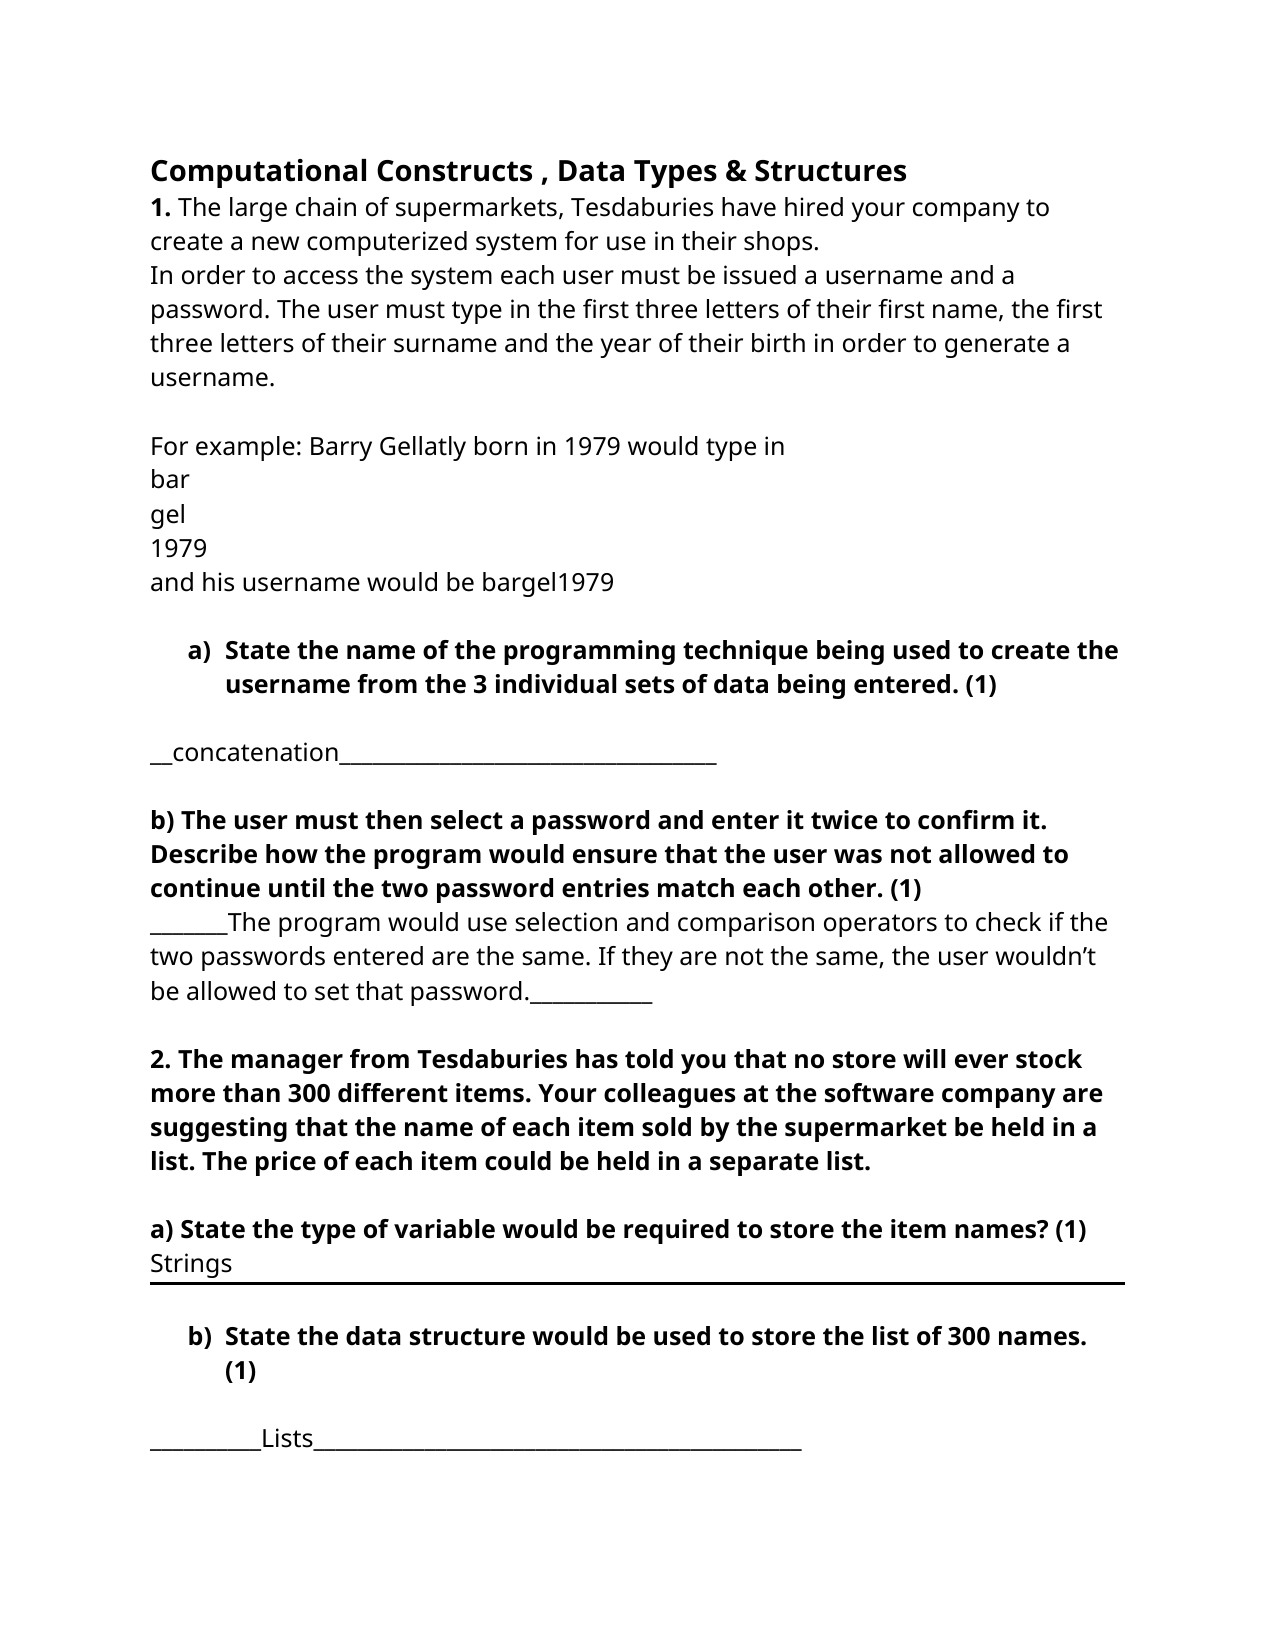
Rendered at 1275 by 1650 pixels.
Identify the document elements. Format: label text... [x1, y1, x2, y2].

text Computational Constructs , Data Types & Structures [150, 150, 1125, 190]
text Strings [150, 1246, 1125, 1282]
list State the name of the programming technique being used to create the username from the 3 individual sets of data being entered. (1) [187, 632, 1125, 701]
text gel [150, 496, 1125, 530]
text b) The user must then select a password and enter it twice to confirm it. [150, 803, 1125, 837]
text a) State the type of variable would be required to store the item names? (1) [150, 1212, 1125, 1246]
text 1. The large chain of supermarkets, Tesdaburies have hired your company to create a new computerized system for use in their shops. [150, 190, 1125, 258]
list State the data structure would be used to store the list of 300 names. (1) [187, 1319, 1125, 1387]
text For example: Barry Gellatly born in 1979 would type in [150, 428, 1125, 462]
text __concatenation__________________________________ [150, 735, 1125, 769]
text Describe how the program would ensure that the user was not allowed to continue until the two password entries match each other. (1) [150, 837, 1125, 905]
text bar [150, 462, 1125, 496]
text and his username would be bargel1979 [150, 564, 1125, 598]
text 2. The manager from Tesdaburies has told you that no store will ever stock more than 300 different items. Your colleagues at the software company are suggesting that the name of each item sold by the supermarket be held in a list. The price of each item could be held in a separate list. [150, 1041, 1125, 1177]
text 1979 [150, 530, 1125, 564]
text _______The program would use selection and comparison operators to check if the two passwords entered are the same. If they are not the same, the user wouldn’t be allowed to set that password.___________ [150, 905, 1125, 1007]
text __________Lists____________________________________________ [150, 1421, 1125, 1455]
text In order to access the system each user must be issued a username and a password. The user must type in the first three letters of their first name, the first three letters of their surname and the year of their birth in order to generate a username. [150, 258, 1125, 394]
